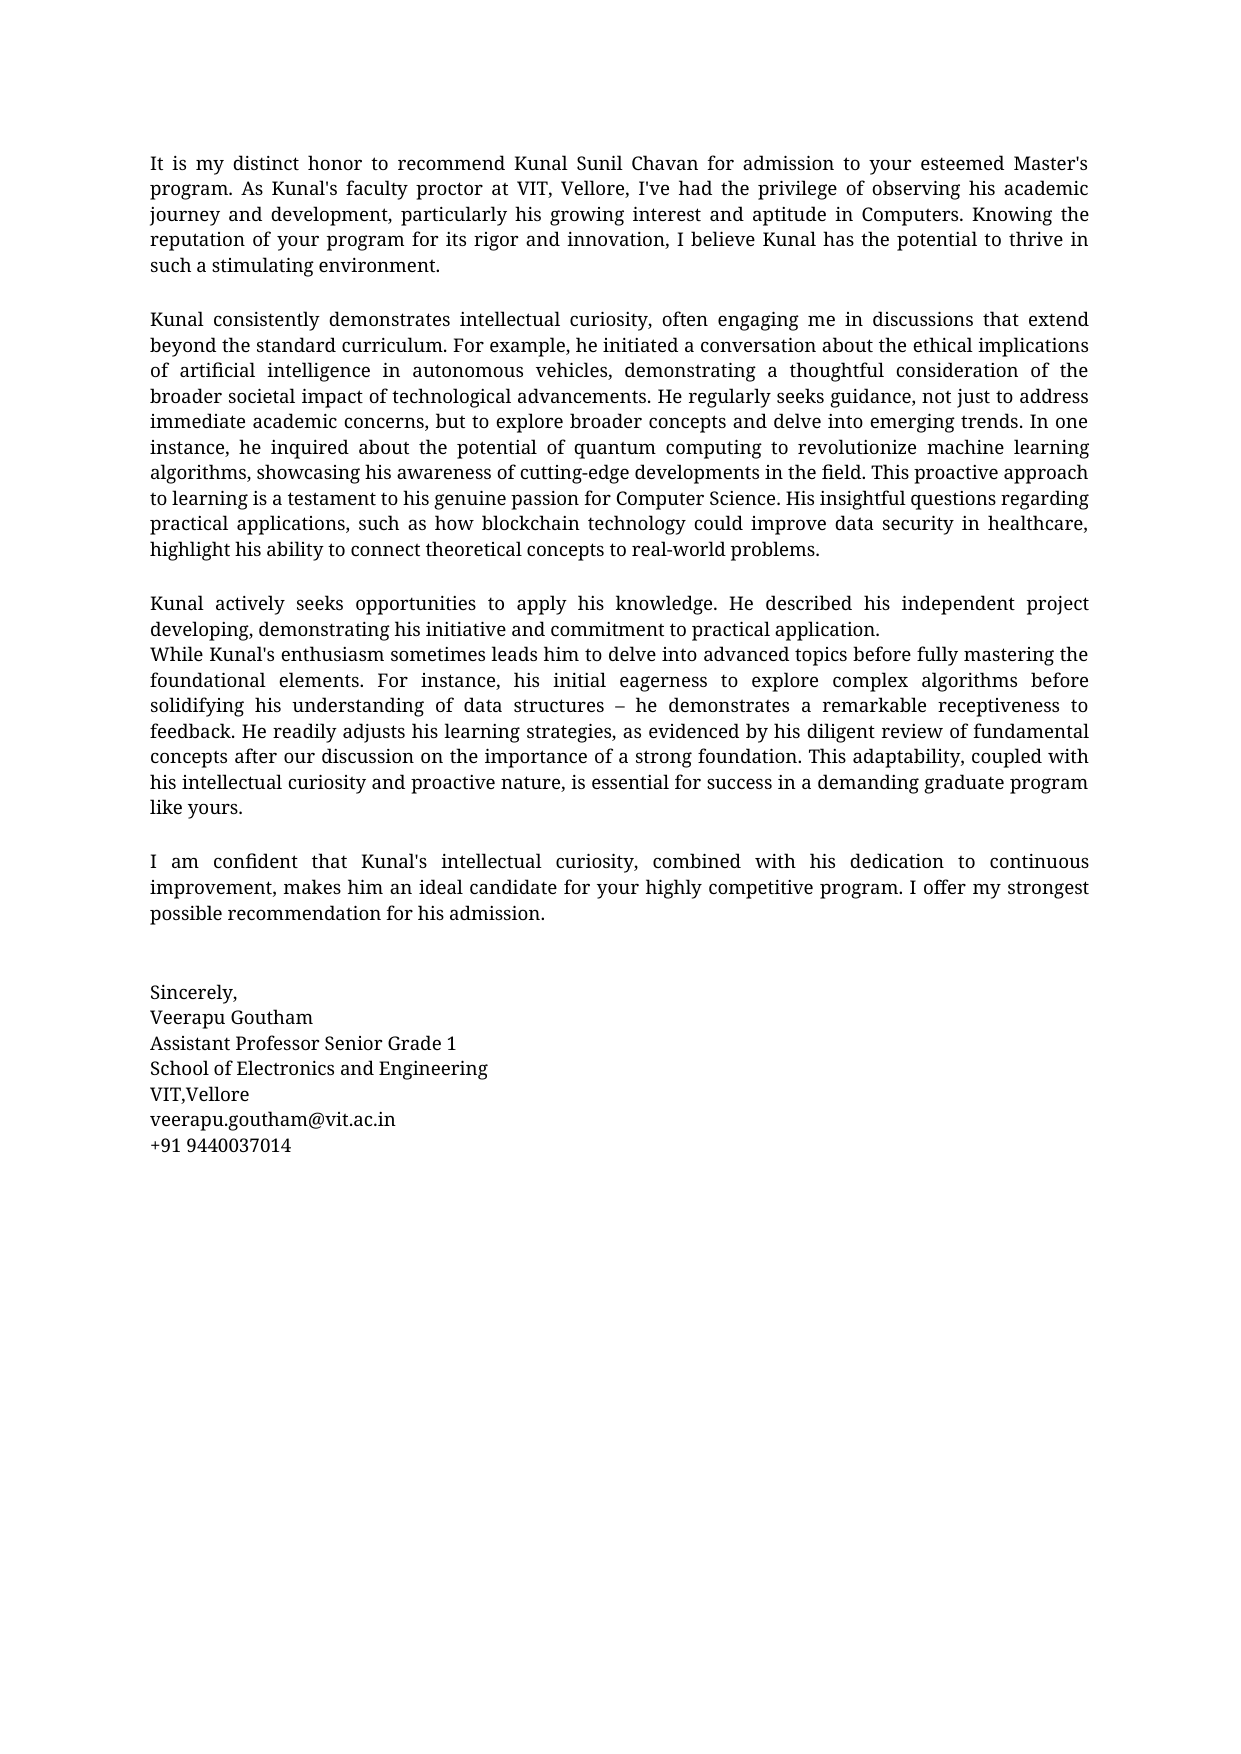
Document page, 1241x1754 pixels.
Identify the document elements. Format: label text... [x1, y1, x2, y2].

text I am confident that Kunal's intellectual curiosity, combined with his dedication to continuous improvement, makes him an ideal candidate for your highly competitive program. I offer my strongest possible recommendation for his admission. [150, 849, 1090, 925]
text Kunal consistently demonstrates intellectual curiosity, often engaging me in discussions that extend beyond the standard curriculum. For example, he initiated a conversation about the ethical implications of artificial intelligence in autonomous vehicles, demonstrating a thoughtful consideration of the broader societal impact of technological advancements. He regularly seeks guidance, not just to address immediate academic concerns, but to explore broader concepts and delve into emerging trends. In one instance, he inquired about the potential of quantum computing to revolutionize machine learning algorithms, showcasing his awareness of cutting-edge developments in the field. This proactive approach to learning is a testament to his genuine passion for Computer Science. His insightful questions regarding practical applications, such as how blockchain technology could improve data security in healthcare, highlight his ability to connect theoretical concepts to real-world problems. [150, 306, 1090, 562]
text School of Electronics and Engineering [150, 1056, 1090, 1081]
text It is my distinct honor to recommend Kunal Sunil Chavan for admission to your esteemed Master's program. As Kunal's faculty proctor at VIT, Vellore, I've had the privilege of observing his academic journey and development, particularly his growing interest and aptitude in Computers. Knowing the reputation of your program for its rigor and innovation, I believe Kunal has the potential to thrive in such a stimulating environment. [150, 150, 1090, 278]
text Assistant Professor Senior Grade 1 [150, 1030, 1090, 1056]
text Sincerely, [150, 979, 1090, 1004]
text Kunal actively seeks opportunities to apply his knowledge. He described his independent project developing, demonstrating his initiative and commitment to practical application. [150, 590, 1090, 641]
text VIT,Vellore veerapu.goutham@vit.ac.in +91 9440037014 [150, 1081, 1090, 1158]
text Veerapu Goutham [150, 1004, 1090, 1030]
text While Kunal's enthusiasm sometimes leads him to delve into advanced topics before fully mastering the foundational elements. For instance, his initial eagerness to explore complex algorithms before solidifying his understanding of data structures – he demonstrates a remarkable receptiveness to feedback. He readily adjusts his learning strategies, as evidenced by his diligent review of fundamental concepts after our discussion on the importance of a strong foundation. This adaptability, coupled with his intellectual curiosity and proactive nature, is essential for success in a demanding graduate program like yours. [150, 641, 1090, 820]
